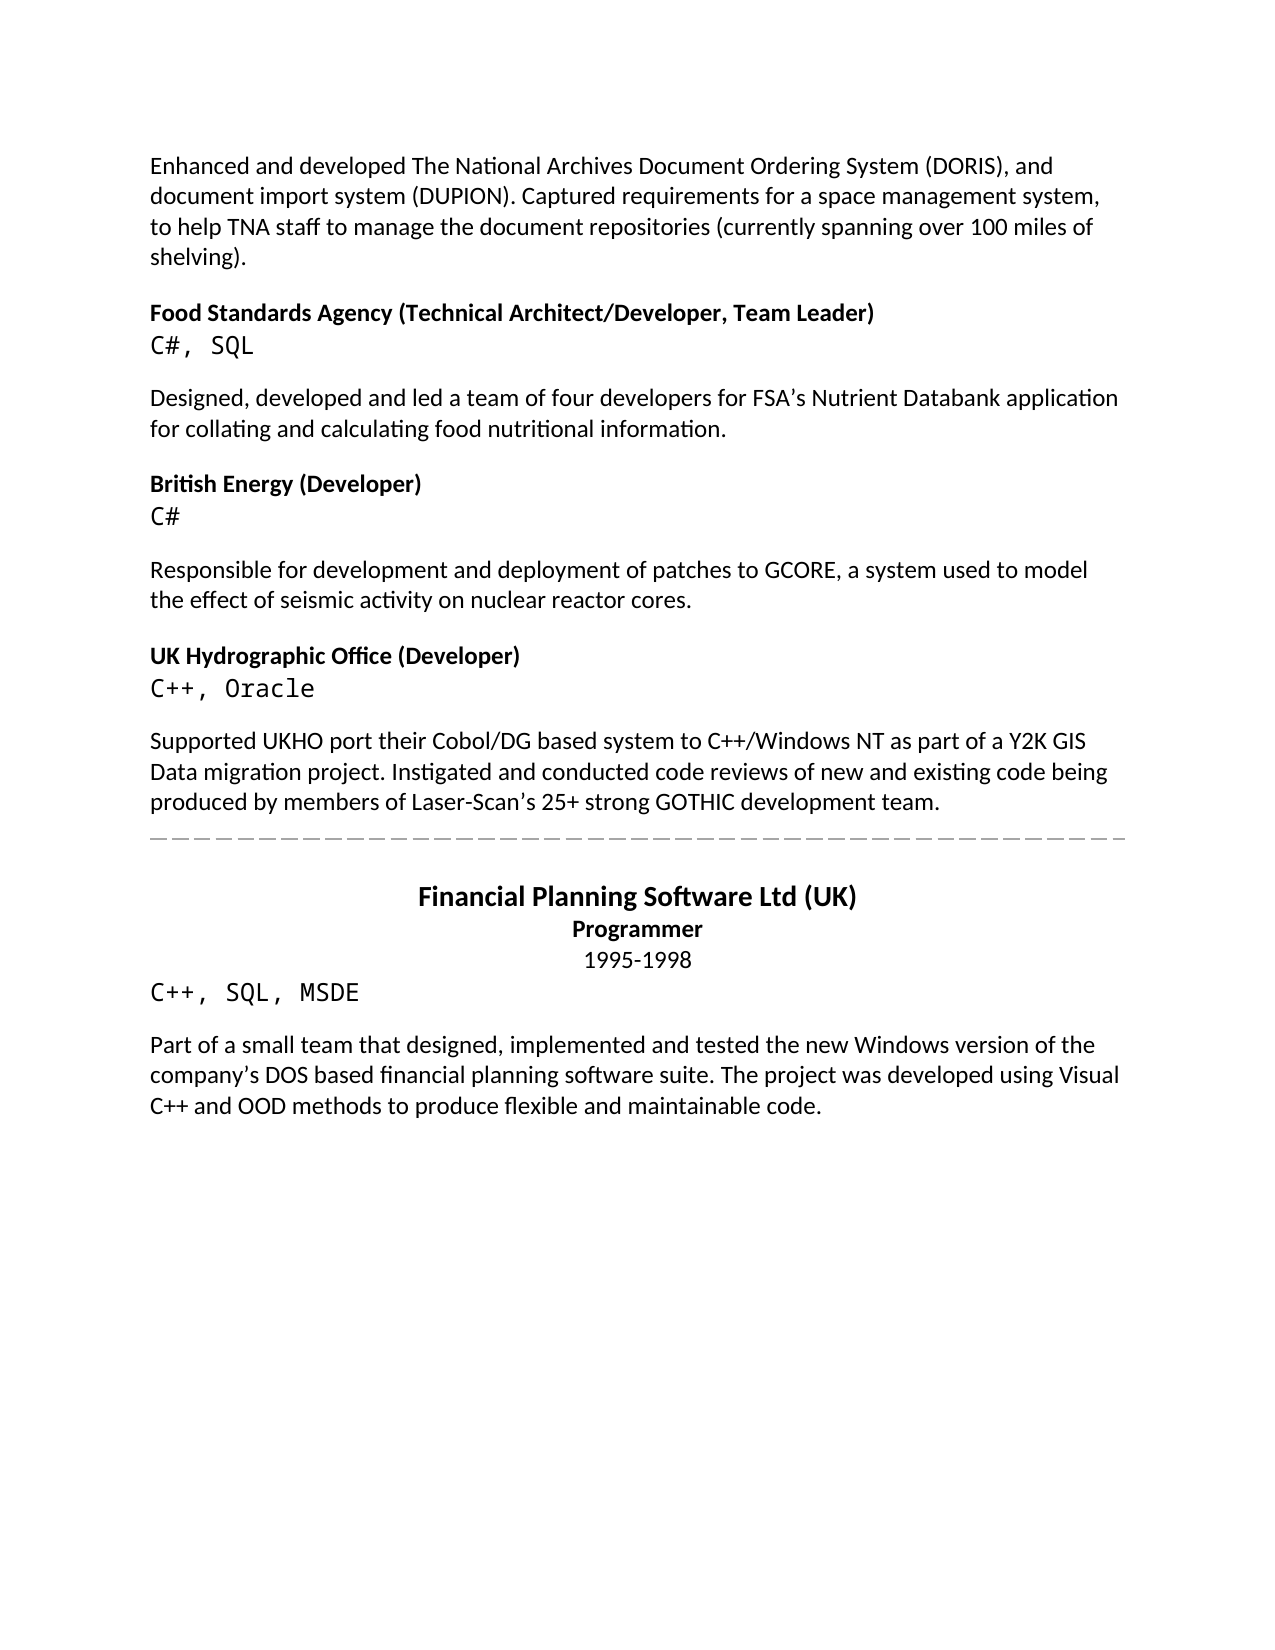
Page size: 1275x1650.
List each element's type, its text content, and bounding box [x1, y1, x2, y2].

subtitle Financial Planning Software Ltd (UK) [150, 878, 1125, 913]
subtitle Programmer [150, 913, 1125, 944]
text Supported UKHO port their Cobol/DG based system to C++/Windows NT as part of a Y2K GIS Data migration project. Instigated and conducted code reviews of new and existing code being produced by members of Laser-Scan’s 25+ strong GOTHIC development team. [150, 725, 1125, 817]
subtitle 1995-1998 [150, 944, 1125, 974]
text British Energy (Developer) [150, 468, 1125, 499]
text C# [150, 499, 1125, 533]
text Enhanced and developed The National Archives Document Ordering System (DORIS), and document import system (DUPION). Captured requirements for a space management system, to help TNA staff to manage the document repositories (currently spanning over 100 miles of shelving). [150, 150, 1125, 272]
text C#, SQL [150, 328, 1125, 362]
text C++, SQL, MSDE [150, 974, 1125, 1008]
text C++, Oracle [150, 671, 1125, 704]
text Part of a small team that designed, implemented and tested the new Windows version of the company’s DOS based financial planning software suite. The project was developed using Visual C++ and OOD methods to produce flexible and maintainable code. [150, 1029, 1125, 1121]
text UK Hydrographic Office (Developer) [150, 640, 1125, 671]
text Responsible for development and deployment of patches to GCORE, a system used to model the effect of seismic activity on nuclear reactor cores. [150, 554, 1125, 615]
text Designed, developed and led a team of four developers for FSA’s Nutrient Databank application for collating and calculating food nutritional information. [150, 382, 1125, 443]
text Food Standards Agency (Technical Architect/Developer, Team Leader) [150, 297, 1125, 328]
